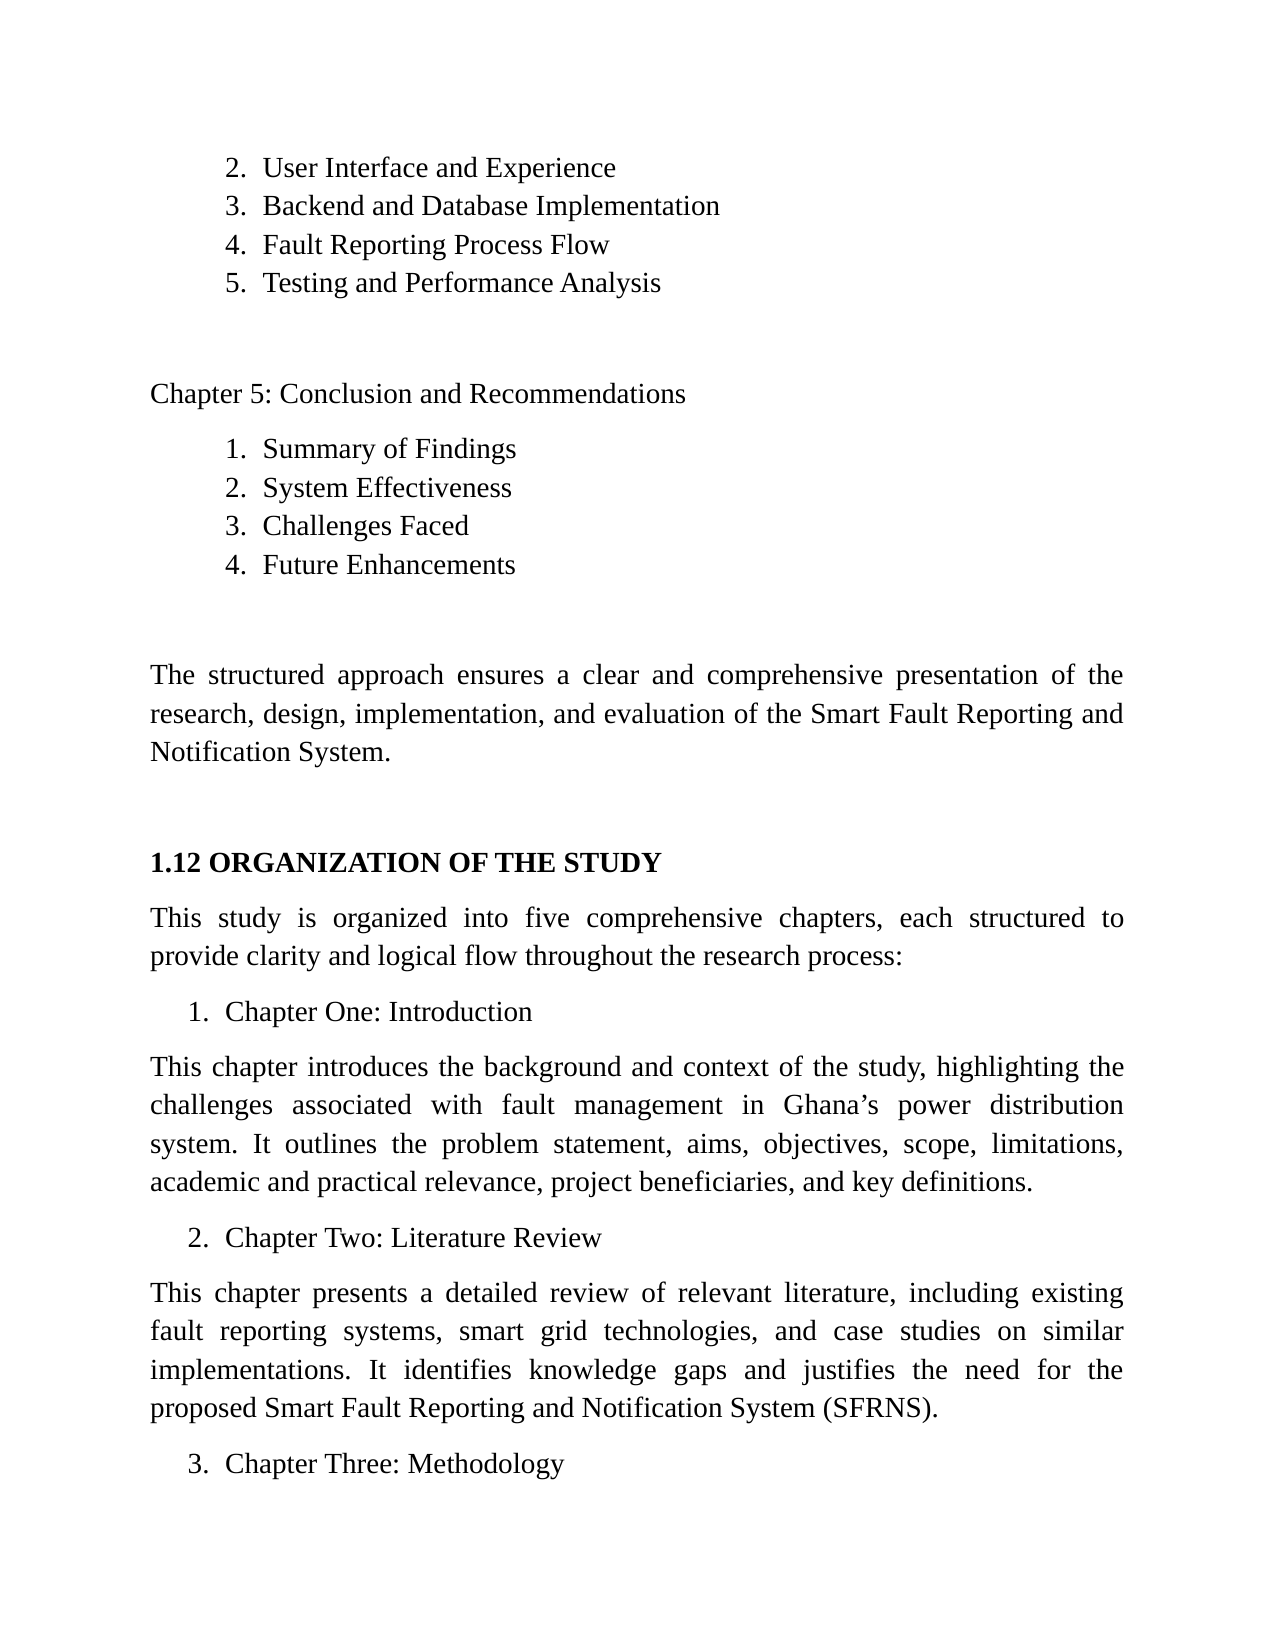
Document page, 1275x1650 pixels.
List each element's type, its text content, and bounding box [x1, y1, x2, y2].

text This study is organized into five comprehensive chapters, each structured to provide clarity and logical flow throughout the research process: [150, 900, 1125, 972]
text The structured approach ensures a clear and comprehensive presentation of the research, design, implementation, and evaluation of the Smart Fault Reporting and Notification System. [150, 657, 1125, 768]
list Challenges Faced [225, 508, 1125, 542]
list Fault Reporting Process Flow [225, 227, 1125, 261]
list Chapter Two: Literature Review [187, 1220, 1125, 1253]
text This chapter introduces the background and context of the study, highlighting the challenges associated with fault management in Ghana’s power distribution system. It outlines the problem statement, aims, objectives, scope, limitations, academic and practical relevance, project beneficiaries, and key definitions. [150, 1049, 1125, 1198]
text Chapter 5: Conclusion and Recommendations [150, 376, 1125, 409]
list Chapter Three: Methodology [187, 1446, 1125, 1479]
list Summary of Findings [225, 431, 1125, 465]
text 1.12 ORGANIZATION OF THE STUDY [150, 845, 1125, 878]
list System Effectiveness [225, 470, 1125, 503]
list Testing and Performance Analysis [225, 266, 1125, 299]
text This chapter presents a detailed review of relevant literature, including existing fault reporting systems, smart grid technologies, and case studies on similar implementations. It identifies knowledge gaps and justifies the need for the proposed Smart Fault Reporting and Notification System (SFRNS). [150, 1275, 1125, 1424]
list Backend and Database Implementation [225, 188, 1125, 222]
list Future Enhancements [225, 547, 1125, 580]
list Chapter One: Introduction [187, 994, 1125, 1027]
list User Interface and Experience [225, 150, 1125, 183]
